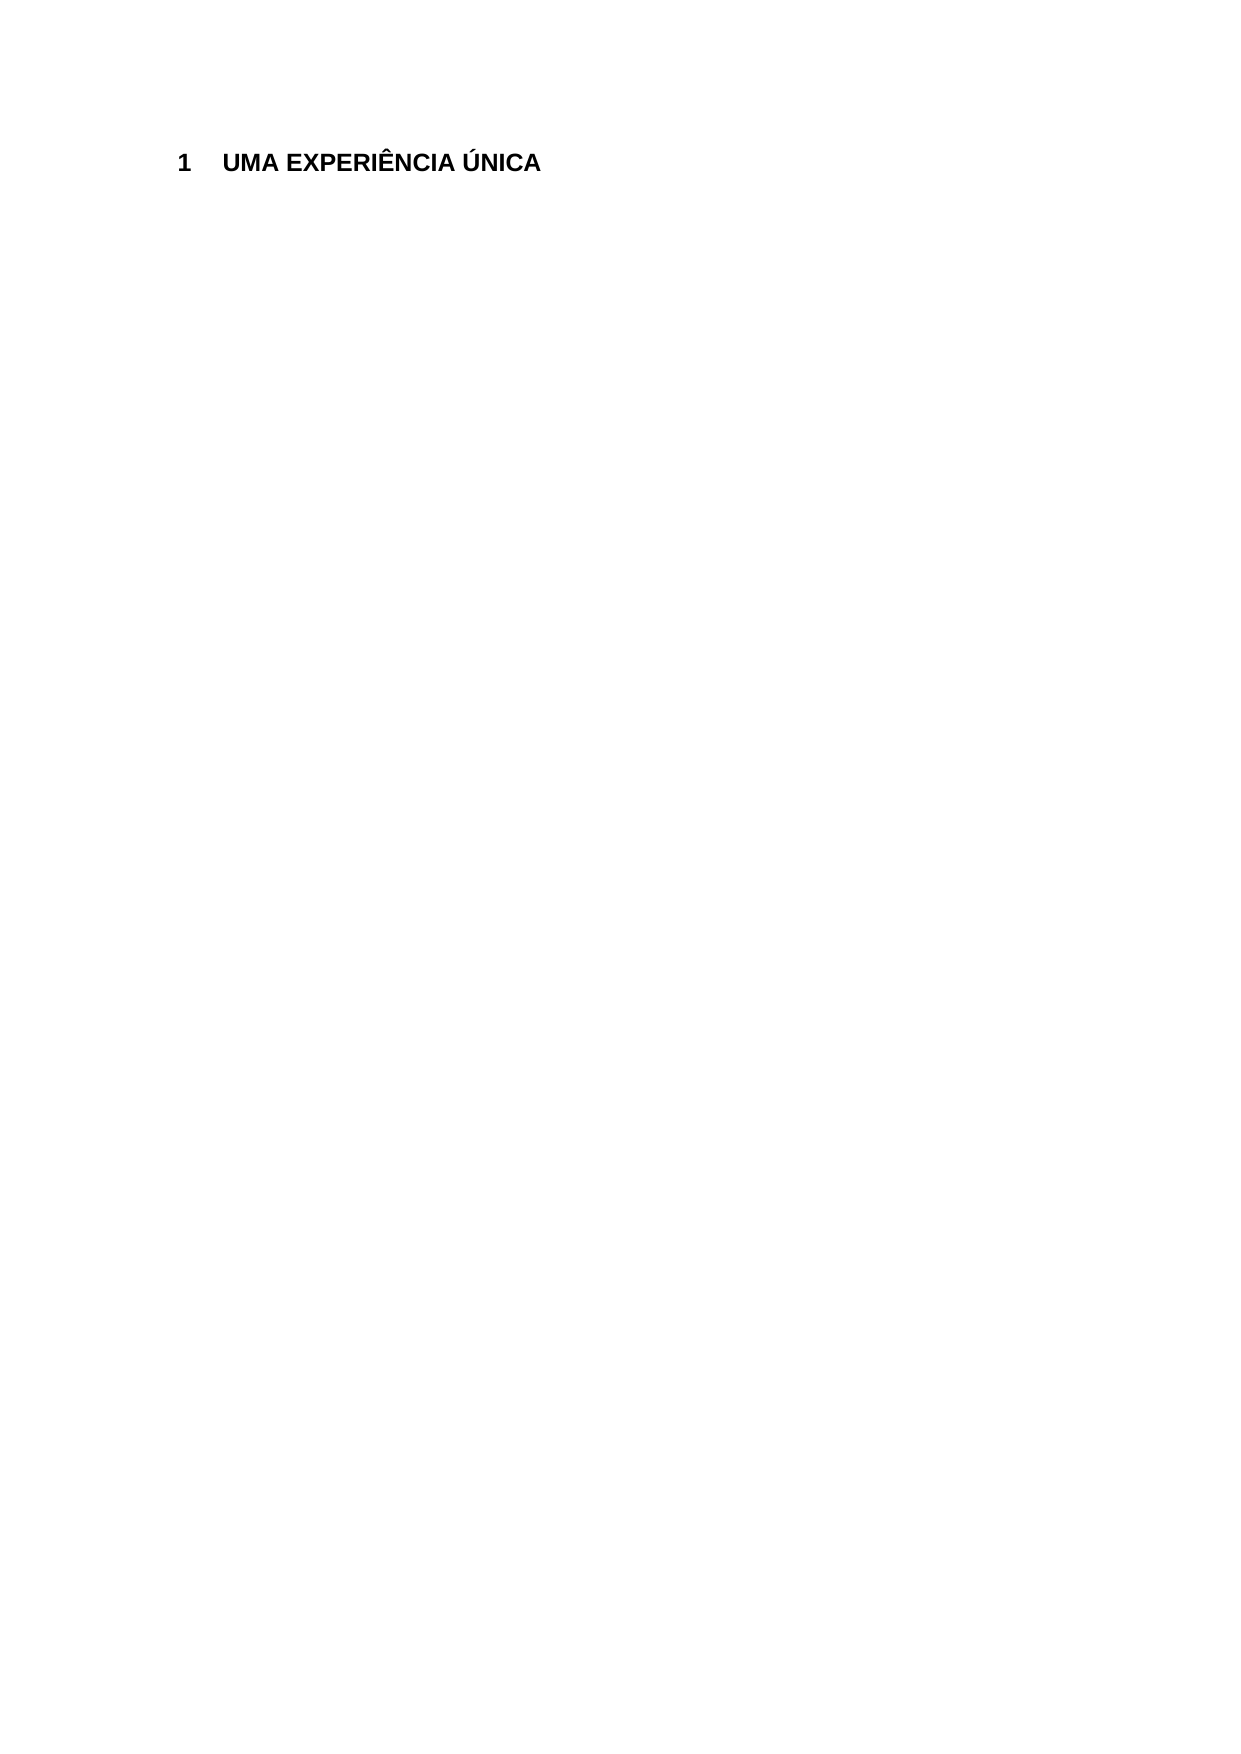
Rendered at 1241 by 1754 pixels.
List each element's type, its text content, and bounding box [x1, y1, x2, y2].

subtitle Uma experiência única [177, 148, 1063, 176]
